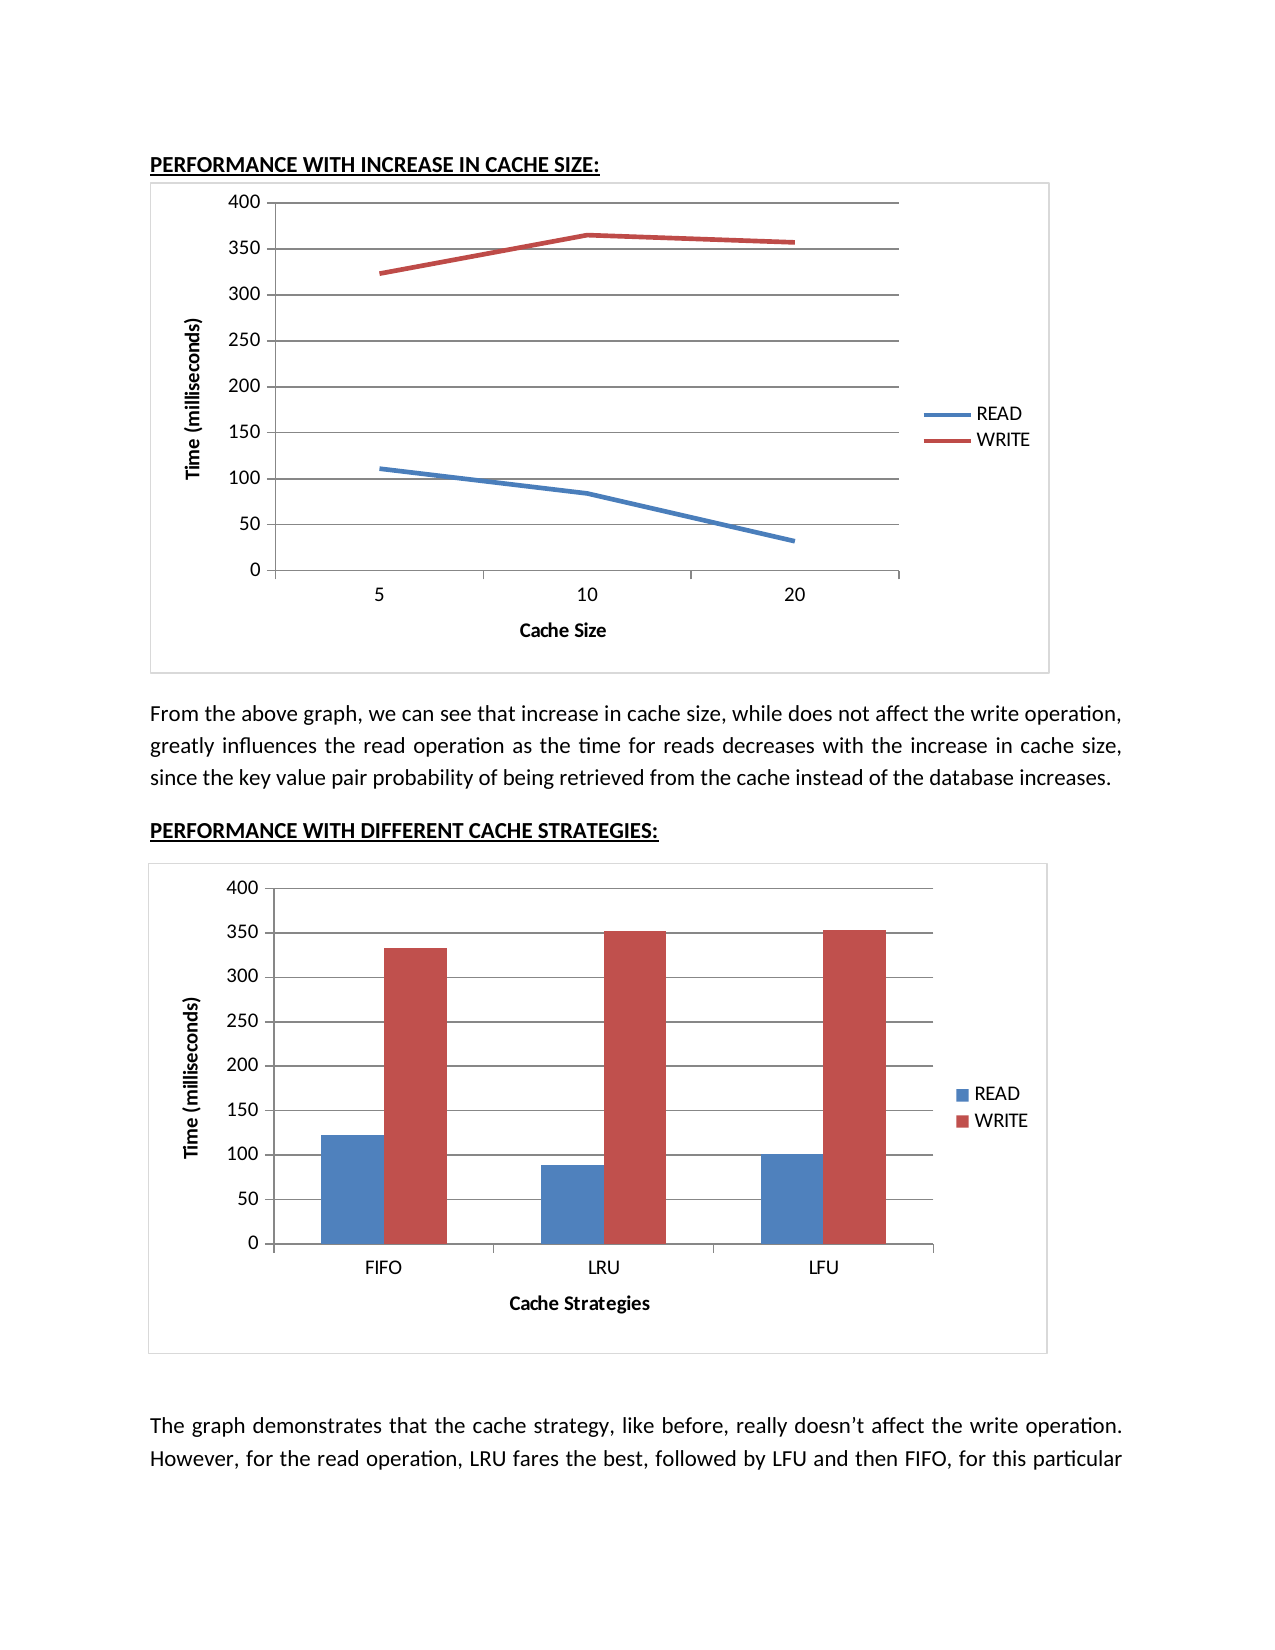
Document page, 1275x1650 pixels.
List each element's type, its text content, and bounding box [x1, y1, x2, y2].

subtitle PERFORMANCE WITH INCREASE IN CACHE SIZE: [150, 150, 1125, 178]
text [150, 1411, 1125, 1472]
subtitle PERFORMANCE WITH DIFFERENT CACHE STRATEGIES: [150, 816, 1125, 844]
text From the above graph, we can see that increase in cache size, while does not affect the write operation, greatly influences the read operation as the time for reads decreases with the increase in cache size, since the key value pair probability of being retrieved from the cache instead of the database increases. [150, 699, 1125, 791]
